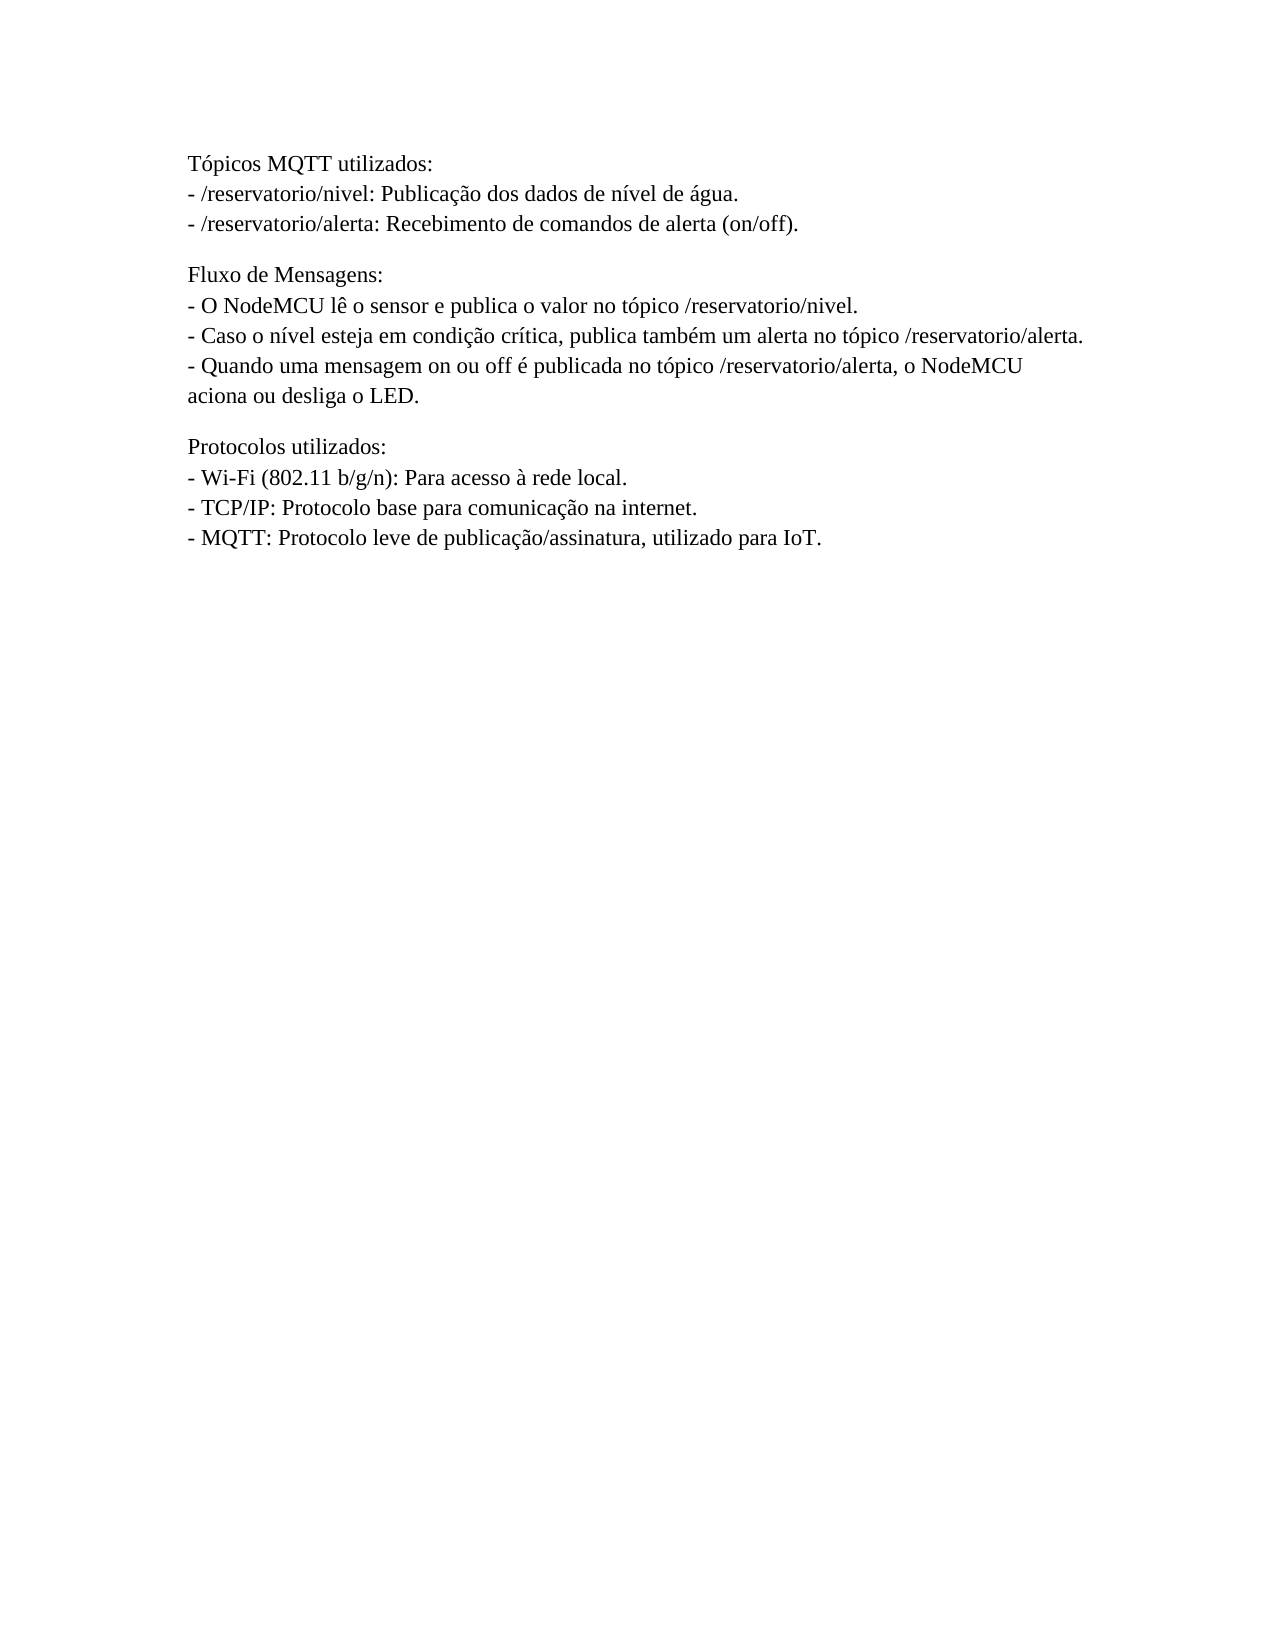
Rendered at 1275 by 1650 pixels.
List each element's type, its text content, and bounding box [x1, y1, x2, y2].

text Protocolos utilizados: - Wi-Fi (802.11 b/g/n): Para acesso à rede local. - TCP/IP: Protocolo base para comunicação na internet. - MQTT: Protocolo leve de publicação/assinatura, utilizado para IoT. [187, 433, 1087, 550]
text Fluxo de Mensagens: - O NodeMCU lê o sensor e publica o valor no tópico /reservatorio/nivel. - Caso o nível esteja em condição crítica, publica também um alerta no tópico /reservatorio/alerta. - Quando uma mensagem on ou off é publicada no tópico /reservatorio/alerta, o NodeMCU aciona ou desliga o LED. [187, 261, 1087, 409]
text Tópicos MQTT utilizados: - /reservatorio/nivel: Publicação dos dados de nível de água. - /reservatorio/alerta: Recebimento de comandos de alerta (on/off). [187, 150, 1087, 237]
